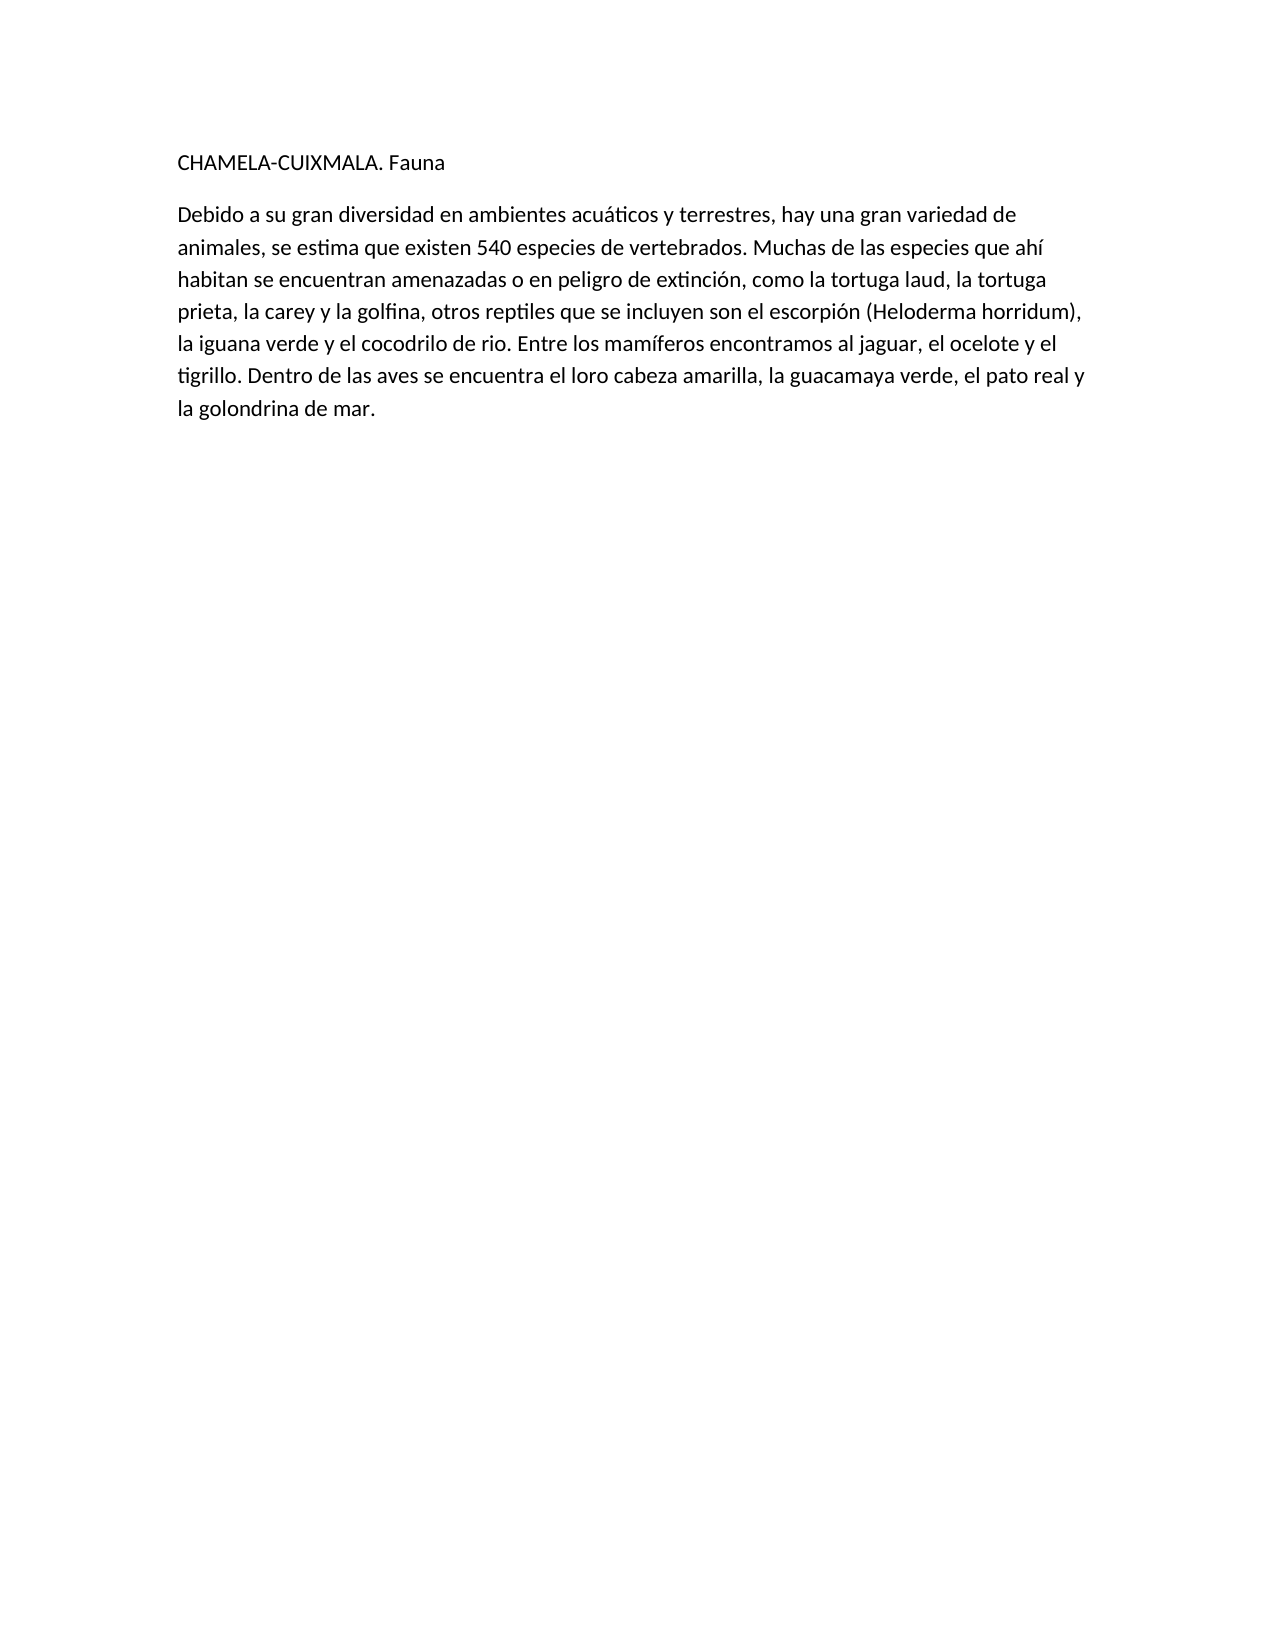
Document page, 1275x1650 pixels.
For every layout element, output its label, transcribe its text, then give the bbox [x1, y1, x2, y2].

text CHAMELA-CUIXMALA. Fauna [177, 148, 1098, 176]
text Debido a su gran diversidad en ambientes acuáticos y terrestres, hay una gran variedad de animales, se estima que existen 540 especies de vertebrados. Muchas de las especies que ahí habitan se encuentran amenazadas o en peligro de extinción, como la tortuga laud, la tortuga prieta, la carey y la golfina, otros reptiles que se incluyen son el escorpión (Heloderma horridum), la iguana verde y el cocodrilo de rio. Entre los mamíferos encontramos al jaguar, el ocelote y el tigrillo. Dentro de las aves se encuentra el loro cabeza amarilla, la guacamaya verde, el pato real y la golondrina de mar. [177, 201, 1098, 422]
